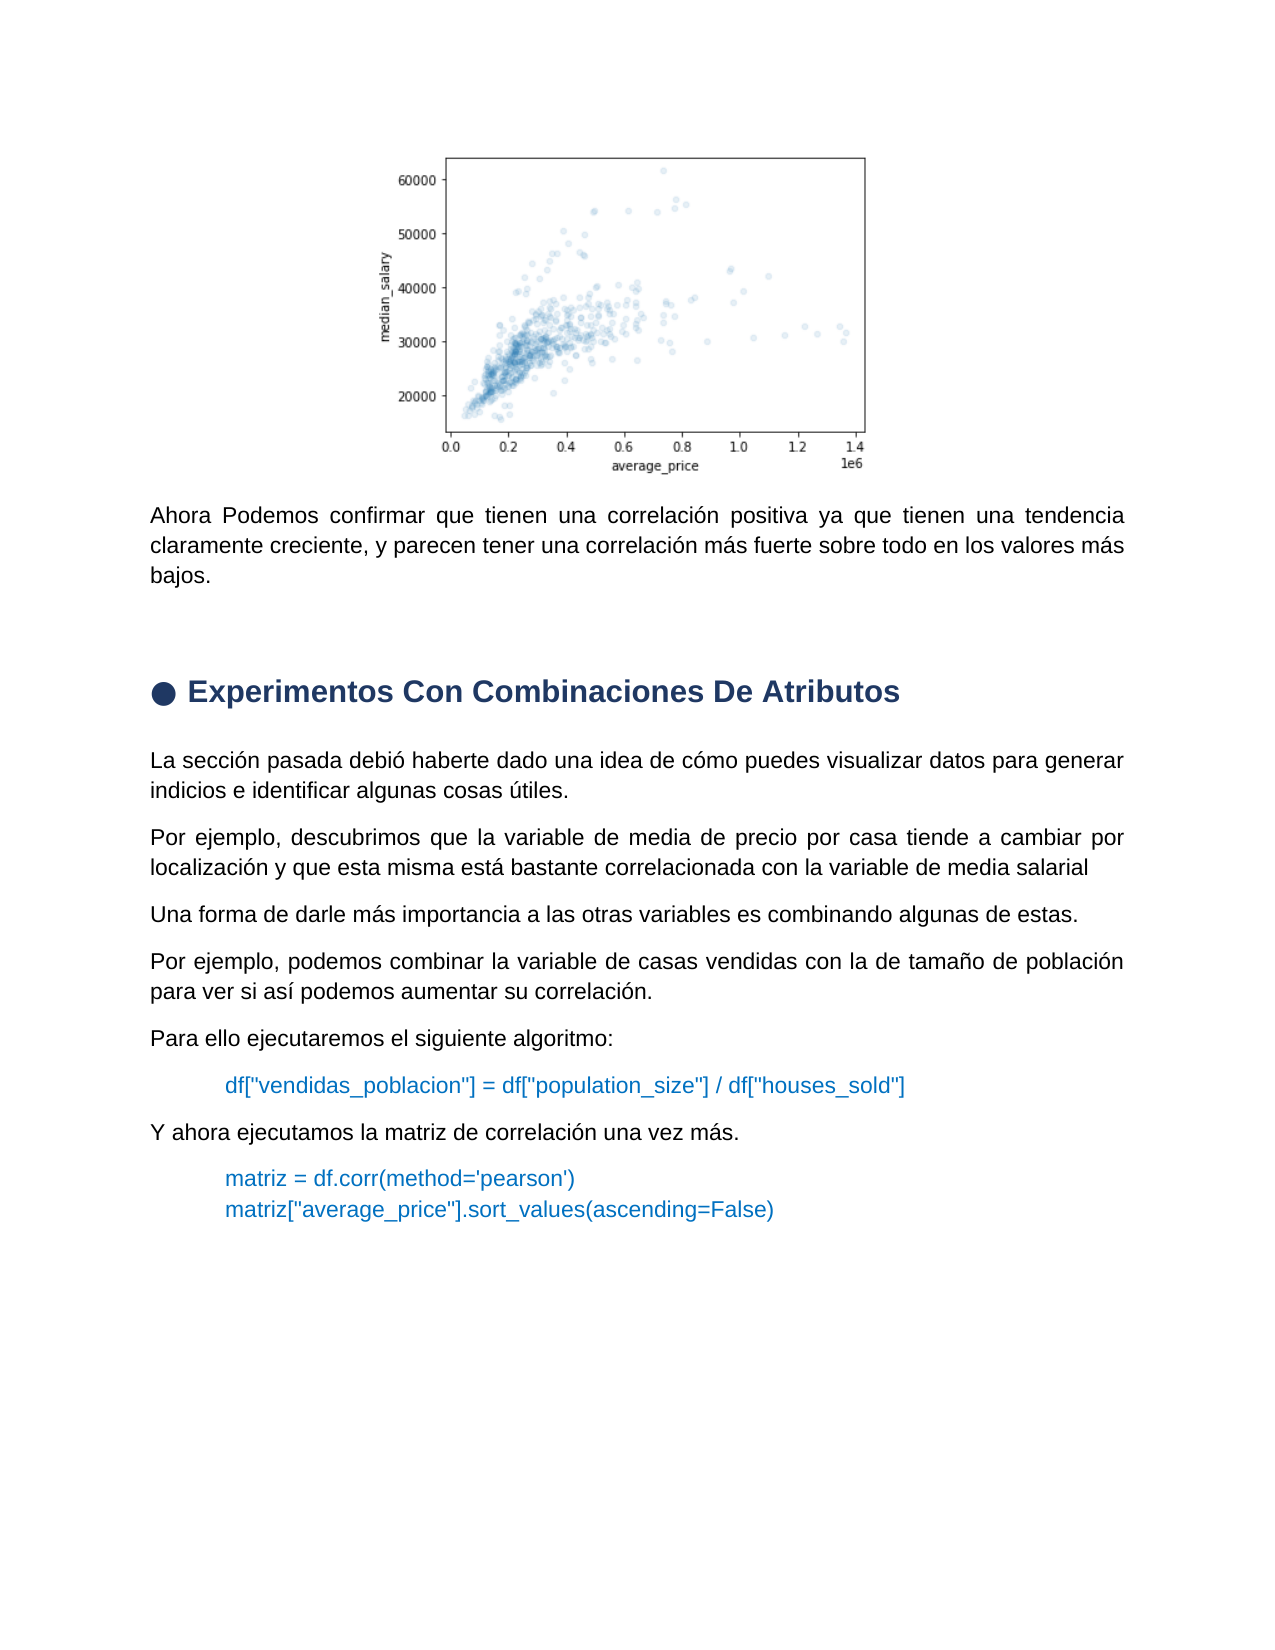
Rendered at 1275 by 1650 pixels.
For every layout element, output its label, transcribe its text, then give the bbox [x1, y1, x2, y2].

text Por ejemplo, descubrimos que la variable de media de precio por casa tiende a cambiar por localización y que esta misma está bastante correlacionada con la variable de media salarial [150, 824, 1125, 880]
list matriz["average_price"].sort_values(ascending=False) [225, 1196, 1125, 1222]
list matriz = df.corr(method='pearson') [225, 1165, 1125, 1192]
text Y ahora ejecutamos la matriz de correlación una vez más. [150, 1118, 1125, 1145]
text Una forma de darle más importancia a las otras variables es combinando algunas de estas. [150, 901, 1125, 927]
text Para ello ejecutaremos el siguiente algoritmo: [150, 1025, 1125, 1051]
list df["vendidas_poblacion"] = df["population_size"] / df["houses_sold"] [225, 1072, 1125, 1098]
text Por ejemplo, podemos combinar la variable de casas vendidas con la de tamaño de población para ver si así podemos aumentar su correlación. [150, 948, 1125, 1004]
text La sección pasada debió haberte dado una idea de cómo puedes visualizar datos para generar indicios e identificar algunas cosas útiles. [150, 747, 1125, 803]
list Experimentos Con Combinaciones De Atributos [150, 656, 1125, 720]
text Ahora Podemos confirmar que tienen una correlación positiva ya que tienen una tendencia claramente creciente, y parecen tener una correlación más fuerte sobre todo en los valores más bajos. [150, 502, 1125, 589]
